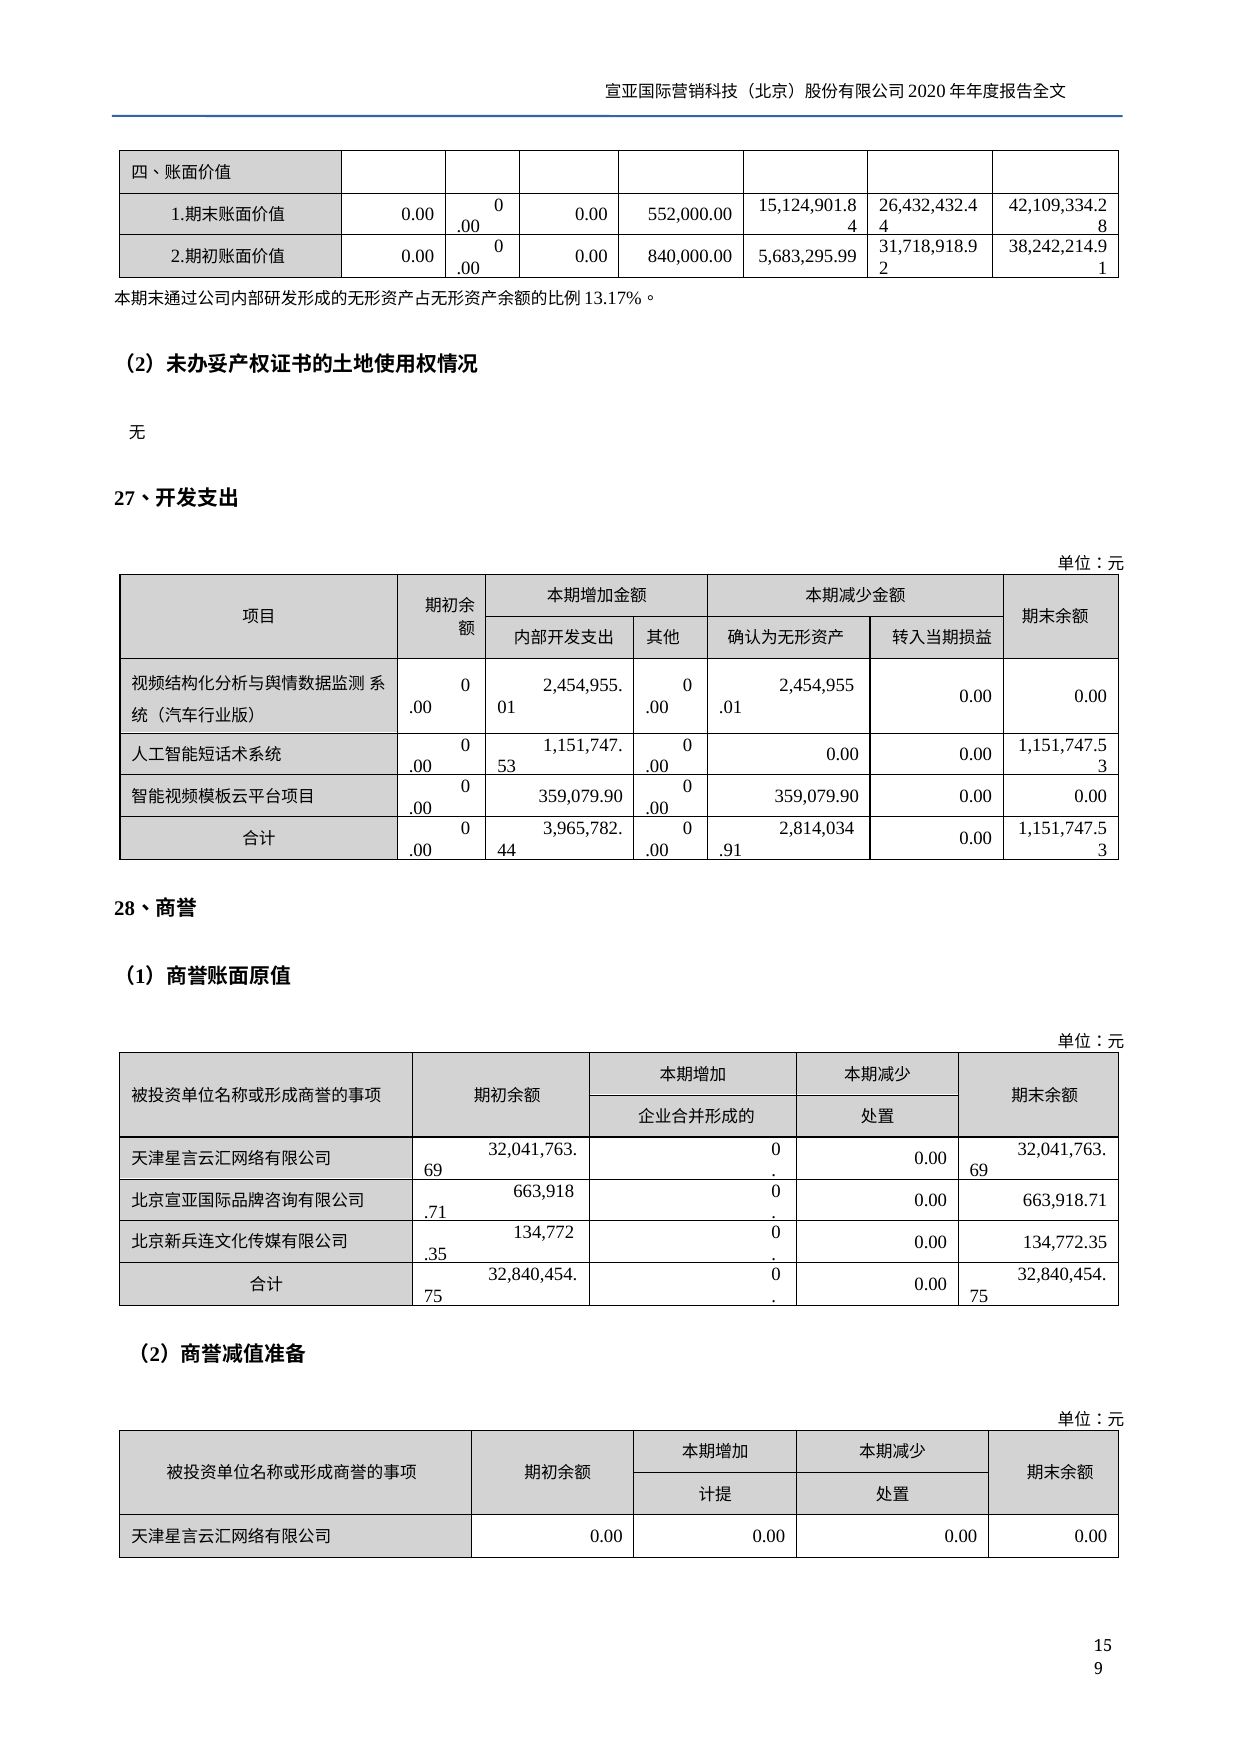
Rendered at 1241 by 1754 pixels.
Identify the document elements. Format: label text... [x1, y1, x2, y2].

text 单位：元 [114, 1029, 1124, 1052]
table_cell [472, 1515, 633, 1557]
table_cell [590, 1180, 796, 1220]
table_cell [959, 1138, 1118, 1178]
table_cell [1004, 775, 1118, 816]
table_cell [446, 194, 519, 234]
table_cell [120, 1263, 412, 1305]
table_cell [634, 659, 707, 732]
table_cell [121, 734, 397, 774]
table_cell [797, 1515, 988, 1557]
text （2）商誉减值准备 [114, 1339, 1124, 1368]
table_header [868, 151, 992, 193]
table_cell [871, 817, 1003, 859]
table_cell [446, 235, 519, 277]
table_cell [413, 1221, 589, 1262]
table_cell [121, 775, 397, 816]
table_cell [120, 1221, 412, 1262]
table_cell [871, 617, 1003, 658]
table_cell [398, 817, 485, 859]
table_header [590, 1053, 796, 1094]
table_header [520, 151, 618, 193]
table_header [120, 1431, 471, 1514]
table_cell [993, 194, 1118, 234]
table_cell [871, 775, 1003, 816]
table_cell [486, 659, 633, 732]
text 28、商誉 [114, 893, 1124, 922]
text 本期末通过公司内部研发形成的无形资产占无形资产余额的比例13.17%。 [114, 286, 1124, 309]
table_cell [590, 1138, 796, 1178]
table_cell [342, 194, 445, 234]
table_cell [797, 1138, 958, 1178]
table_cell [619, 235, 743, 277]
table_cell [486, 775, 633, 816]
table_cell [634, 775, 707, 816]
text 单位：元 [114, 551, 1124, 574]
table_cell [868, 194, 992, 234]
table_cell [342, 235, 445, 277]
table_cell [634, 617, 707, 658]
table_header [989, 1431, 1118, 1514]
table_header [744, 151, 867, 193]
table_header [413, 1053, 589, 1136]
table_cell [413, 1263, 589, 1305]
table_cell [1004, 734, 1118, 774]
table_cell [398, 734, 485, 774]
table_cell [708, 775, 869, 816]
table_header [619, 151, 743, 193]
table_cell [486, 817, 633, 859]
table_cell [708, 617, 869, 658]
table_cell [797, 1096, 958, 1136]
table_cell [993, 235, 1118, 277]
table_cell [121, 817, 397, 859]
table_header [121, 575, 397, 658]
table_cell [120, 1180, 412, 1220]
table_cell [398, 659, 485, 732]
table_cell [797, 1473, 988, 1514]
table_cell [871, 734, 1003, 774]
text （2）未办妥产权证书的土地使用权情况 [114, 349, 1124, 377]
text 27、开发支出 [114, 483, 1124, 512]
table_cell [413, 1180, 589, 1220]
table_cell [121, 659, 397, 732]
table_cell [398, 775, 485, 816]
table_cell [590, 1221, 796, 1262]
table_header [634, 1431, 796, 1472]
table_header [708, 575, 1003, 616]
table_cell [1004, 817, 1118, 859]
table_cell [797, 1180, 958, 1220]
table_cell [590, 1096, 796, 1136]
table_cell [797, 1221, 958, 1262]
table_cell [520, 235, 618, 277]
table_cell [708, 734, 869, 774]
text 无 [114, 421, 1124, 444]
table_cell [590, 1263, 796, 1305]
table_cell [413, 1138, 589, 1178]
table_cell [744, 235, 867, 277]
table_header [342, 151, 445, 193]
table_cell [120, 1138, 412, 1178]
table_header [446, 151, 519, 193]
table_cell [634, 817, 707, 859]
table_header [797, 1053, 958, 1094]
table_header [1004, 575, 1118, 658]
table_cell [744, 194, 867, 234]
text 单位：元 [114, 1407, 1124, 1430]
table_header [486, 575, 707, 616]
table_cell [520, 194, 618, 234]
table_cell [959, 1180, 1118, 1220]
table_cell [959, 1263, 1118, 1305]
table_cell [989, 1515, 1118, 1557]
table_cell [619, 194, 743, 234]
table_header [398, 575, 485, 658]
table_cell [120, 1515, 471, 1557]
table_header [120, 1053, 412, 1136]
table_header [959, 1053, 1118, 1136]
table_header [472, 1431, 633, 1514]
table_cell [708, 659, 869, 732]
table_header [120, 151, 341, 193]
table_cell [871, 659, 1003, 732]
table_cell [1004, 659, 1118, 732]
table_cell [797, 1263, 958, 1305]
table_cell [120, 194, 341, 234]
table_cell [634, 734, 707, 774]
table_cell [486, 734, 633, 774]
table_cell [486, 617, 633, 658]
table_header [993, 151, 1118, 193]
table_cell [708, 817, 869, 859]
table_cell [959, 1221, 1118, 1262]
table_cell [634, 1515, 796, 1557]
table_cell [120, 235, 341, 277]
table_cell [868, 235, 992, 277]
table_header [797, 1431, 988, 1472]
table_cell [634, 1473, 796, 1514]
text （1）商誉账面原值 [114, 961, 1124, 990]
